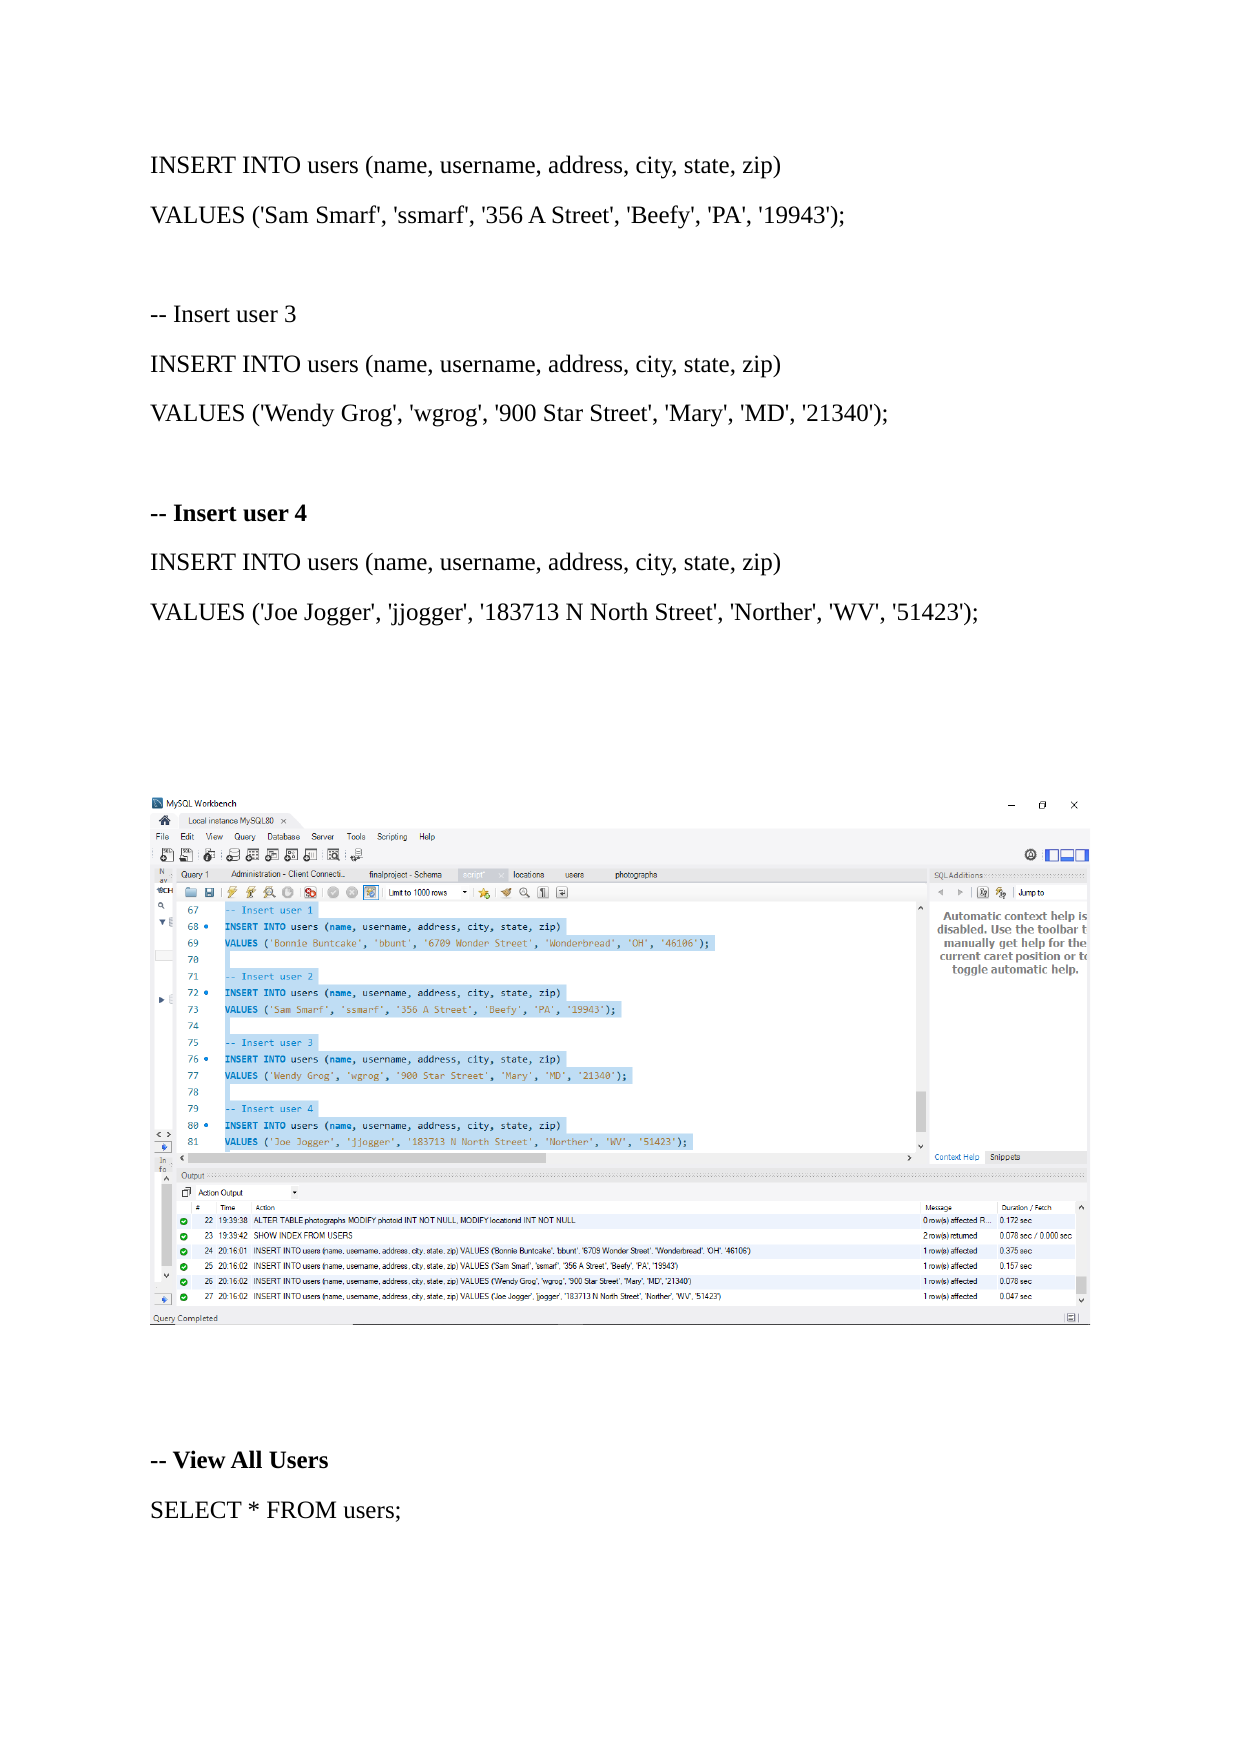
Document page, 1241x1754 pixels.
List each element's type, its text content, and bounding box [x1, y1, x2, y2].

text VALUES ('Joe Jogger', 'jjogger', '183713 N North Street', 'Norther', 'WV', '51423'); [150, 597, 1090, 626]
text -- View All Users [150, 1445, 1090, 1474]
text INSERT INTO users (name, username, address, city, state, zip) [150, 547, 1090, 576]
picture [150, 796, 1091, 1325]
text -- Insert user 3 [150, 299, 1090, 328]
text SELECT * FROM users; [150, 1495, 1090, 1523]
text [150, 150, 1090, 179]
text -- Insert user 4 [150, 498, 1090, 527]
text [150, 349, 1090, 377]
text VALUES ('Sam Smarf', 'ssmarf', '356 A Street', 'Beefy', 'PA', '19943'); [150, 200, 1090, 228]
text VALUES ('Wendy Grog', 'wgrog', '900 Star Street', 'Mary', 'MD', '21340'); [150, 398, 1090, 427]
